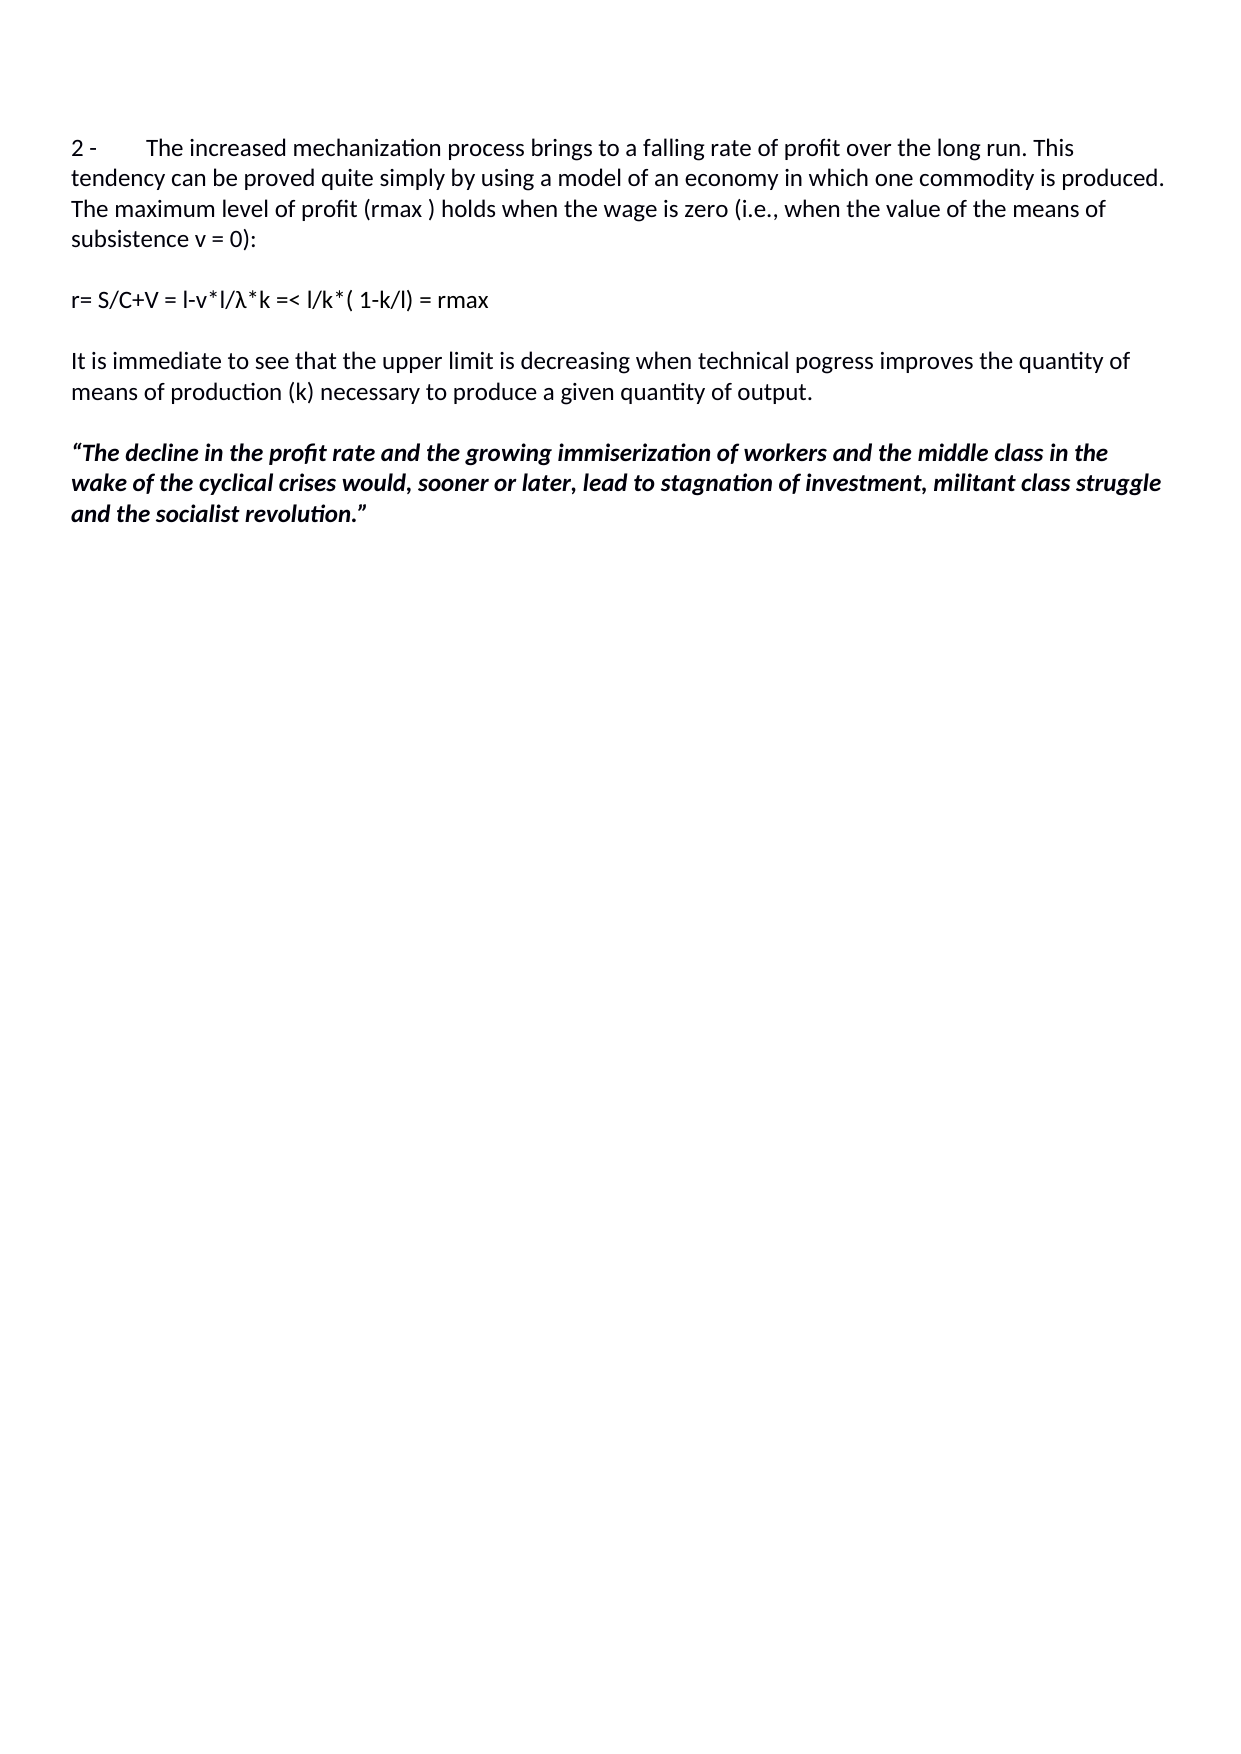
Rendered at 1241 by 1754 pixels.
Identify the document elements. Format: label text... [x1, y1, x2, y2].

text r= S/C+V = l-v*l/λ*k =< l/k*( 1-k/l) = rmax [71, 284, 1169, 315]
text It is immediate to see that the upper limit is decreasing when technical pogress improves the quantity of means of production (k) necessary to produce a given quantity of output. [71, 346, 1169, 407]
text The maximum level of profit (rmax ) holds when the wage is zero (i.e., when the value of the means of subsistence v = 0): [71, 193, 1169, 254]
text “The decline in the profit rate and the growing immiserization of workers and the middle class in the wake of the cyclical crises would, sooner or later, lead to stagnation of investment, militant class struggle and the socialist revolution.” [71, 437, 1169, 529]
text 2 - The increased mechanization process brings to a falling rate of profit over the long run. This tendency can be proved quite simply by using a model of an economy in which one commodity is produced. [71, 132, 1169, 193]
